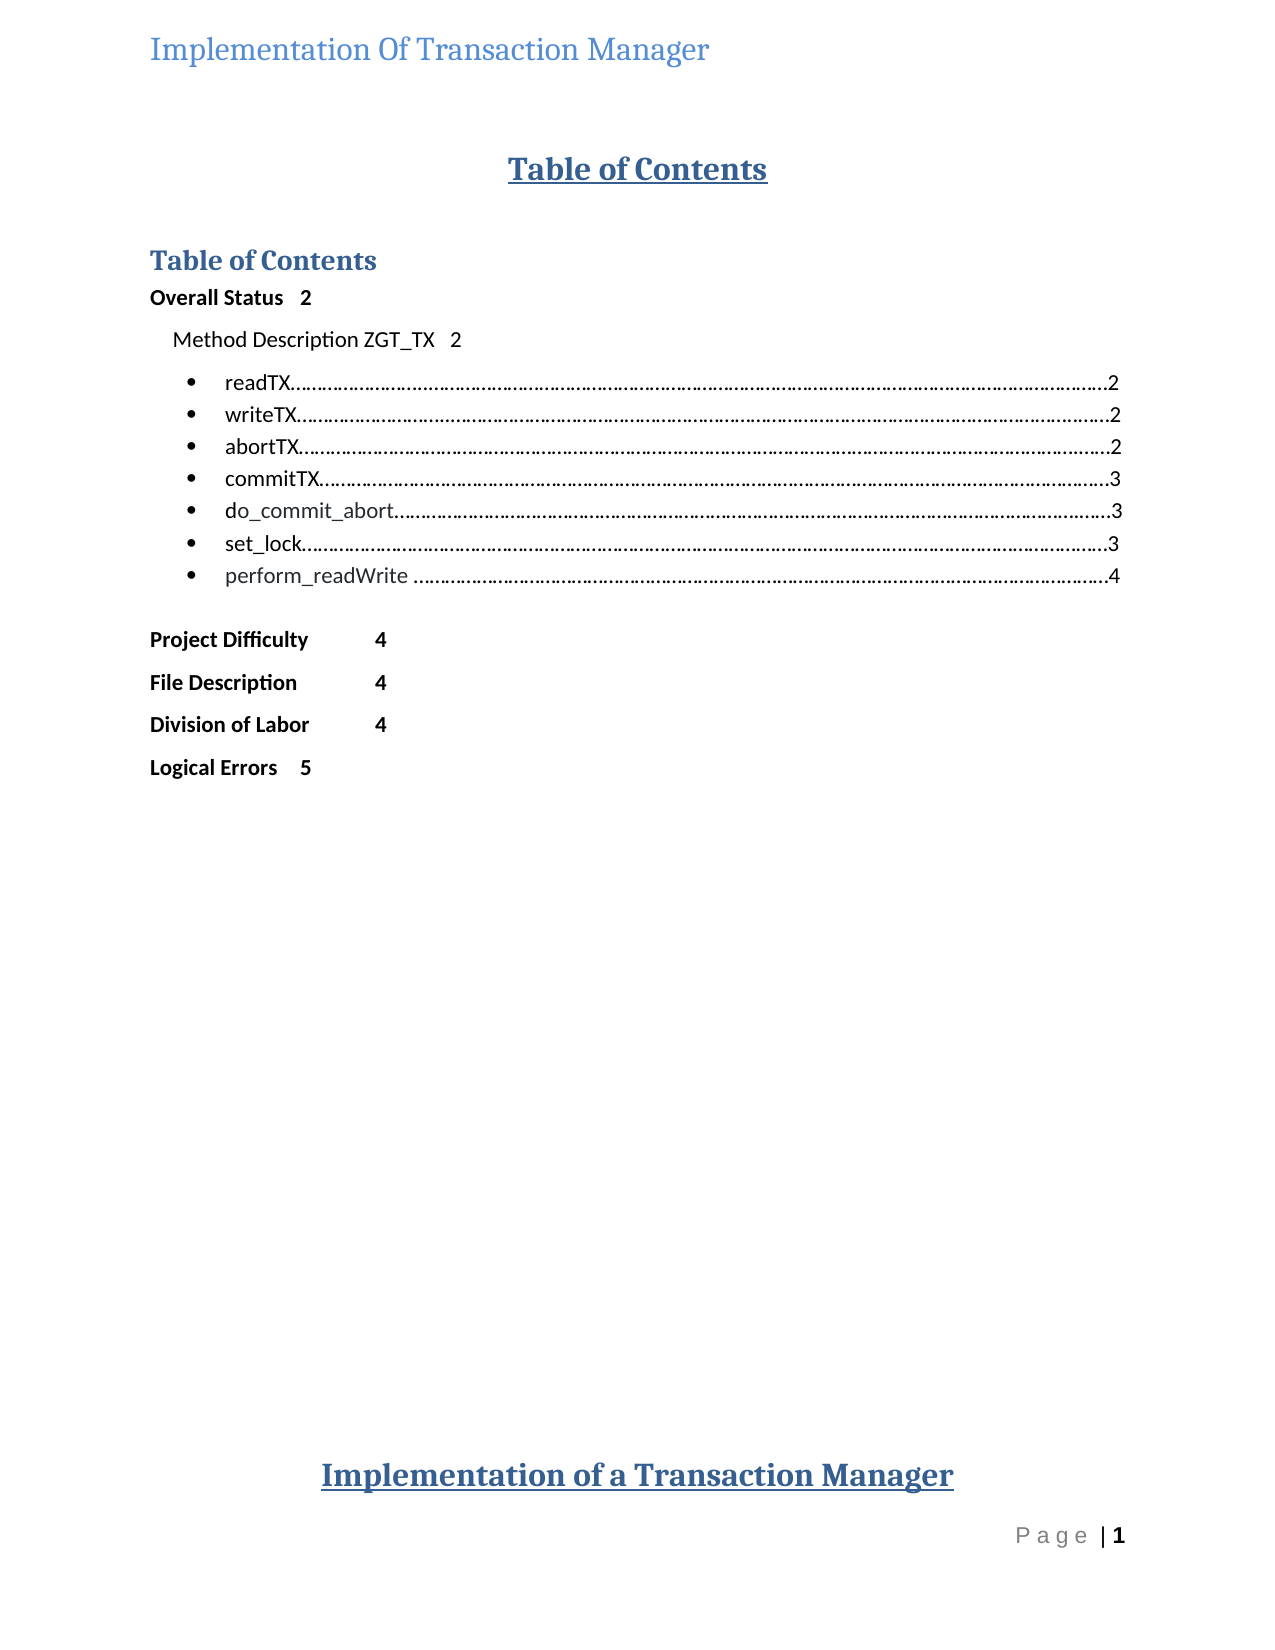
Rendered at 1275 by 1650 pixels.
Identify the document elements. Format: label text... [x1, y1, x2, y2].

text Table of Contents [150, 150, 1125, 188]
text Implementation of a Transaction Manager [150, 1457, 1125, 1495]
